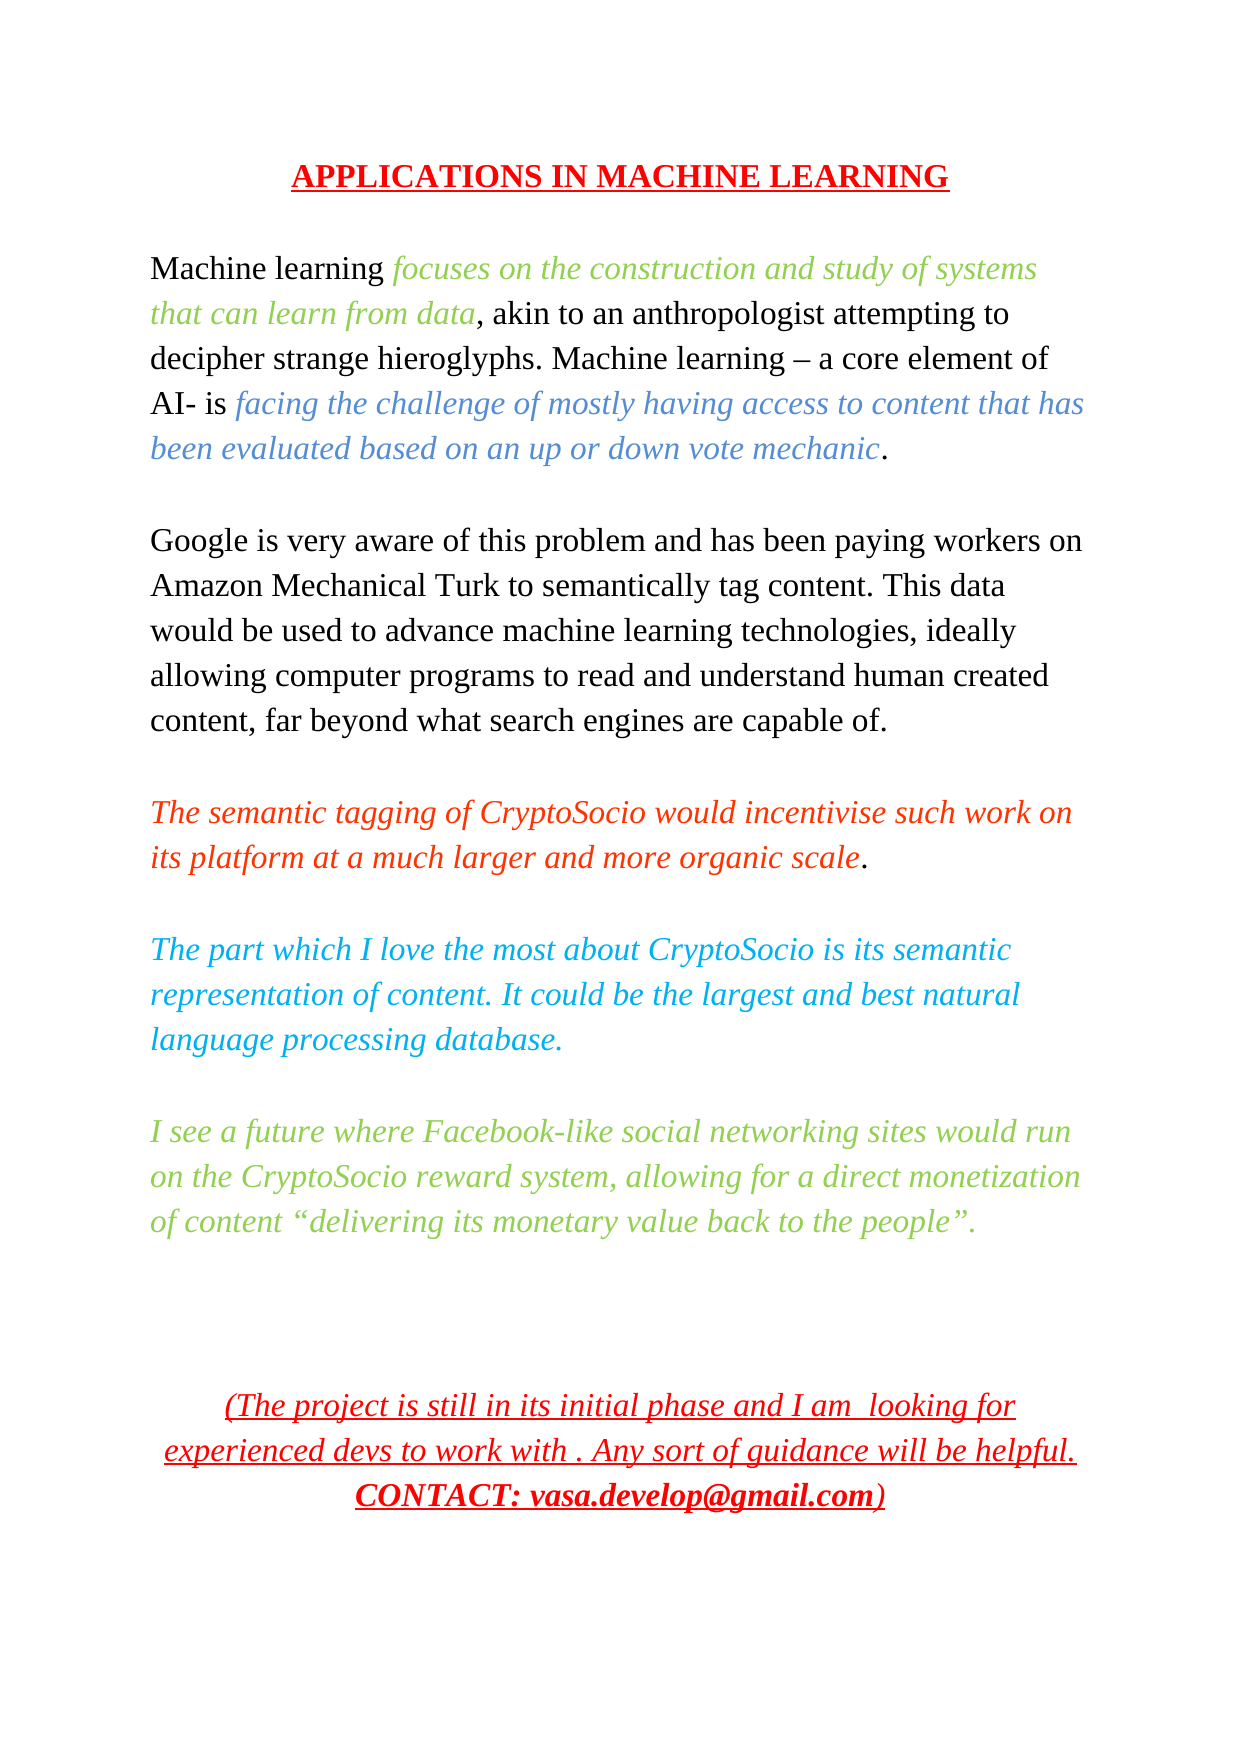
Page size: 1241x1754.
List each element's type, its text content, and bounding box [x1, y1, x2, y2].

text The semantic tagging of CryptoSocio would incentivise such work on its platform at a much larger and more organic scale. [150, 786, 1090, 876]
text APPLICATIONS IN MACHINE LEARNING [150, 150, 1090, 195]
text Machine learning focuses on the construction and study of systems that can learn from data, akin to an anthropologist attempting to decipher strange hieroglyphs. Machine learning – a core element of AI- is facing the challenge of mostly having access to content that has been evaluated based on an up or down vote mechanic. [150, 242, 1090, 467]
text Google is very aware of this problem and has been paying workers on Amazon Mechanical Turk to semantically tag content. This data would be used to advance machine learning technologies, ideally allowing computer programs to read and understand human created content, far beyond what search engines are capable of. [150, 514, 1090, 739]
text (The project is still in its initial phase and I am looking for experienced devs to work with . Any sort of guidance will be helpful. CONTACT: vasa.develop@gmail.com) [150, 1378, 1090, 1513]
text I see a future where Facebook-like social networking sites would run on the CryptoSocio reward system, allowing for a direct monetization of content “delivering its monetary value back to the people”. [150, 1104, 1090, 1239]
text The part which I love the most about CryptoSocio is its semantic representation of content. It could be the largest and best natural language processing database. [150, 922, 1090, 1057]
